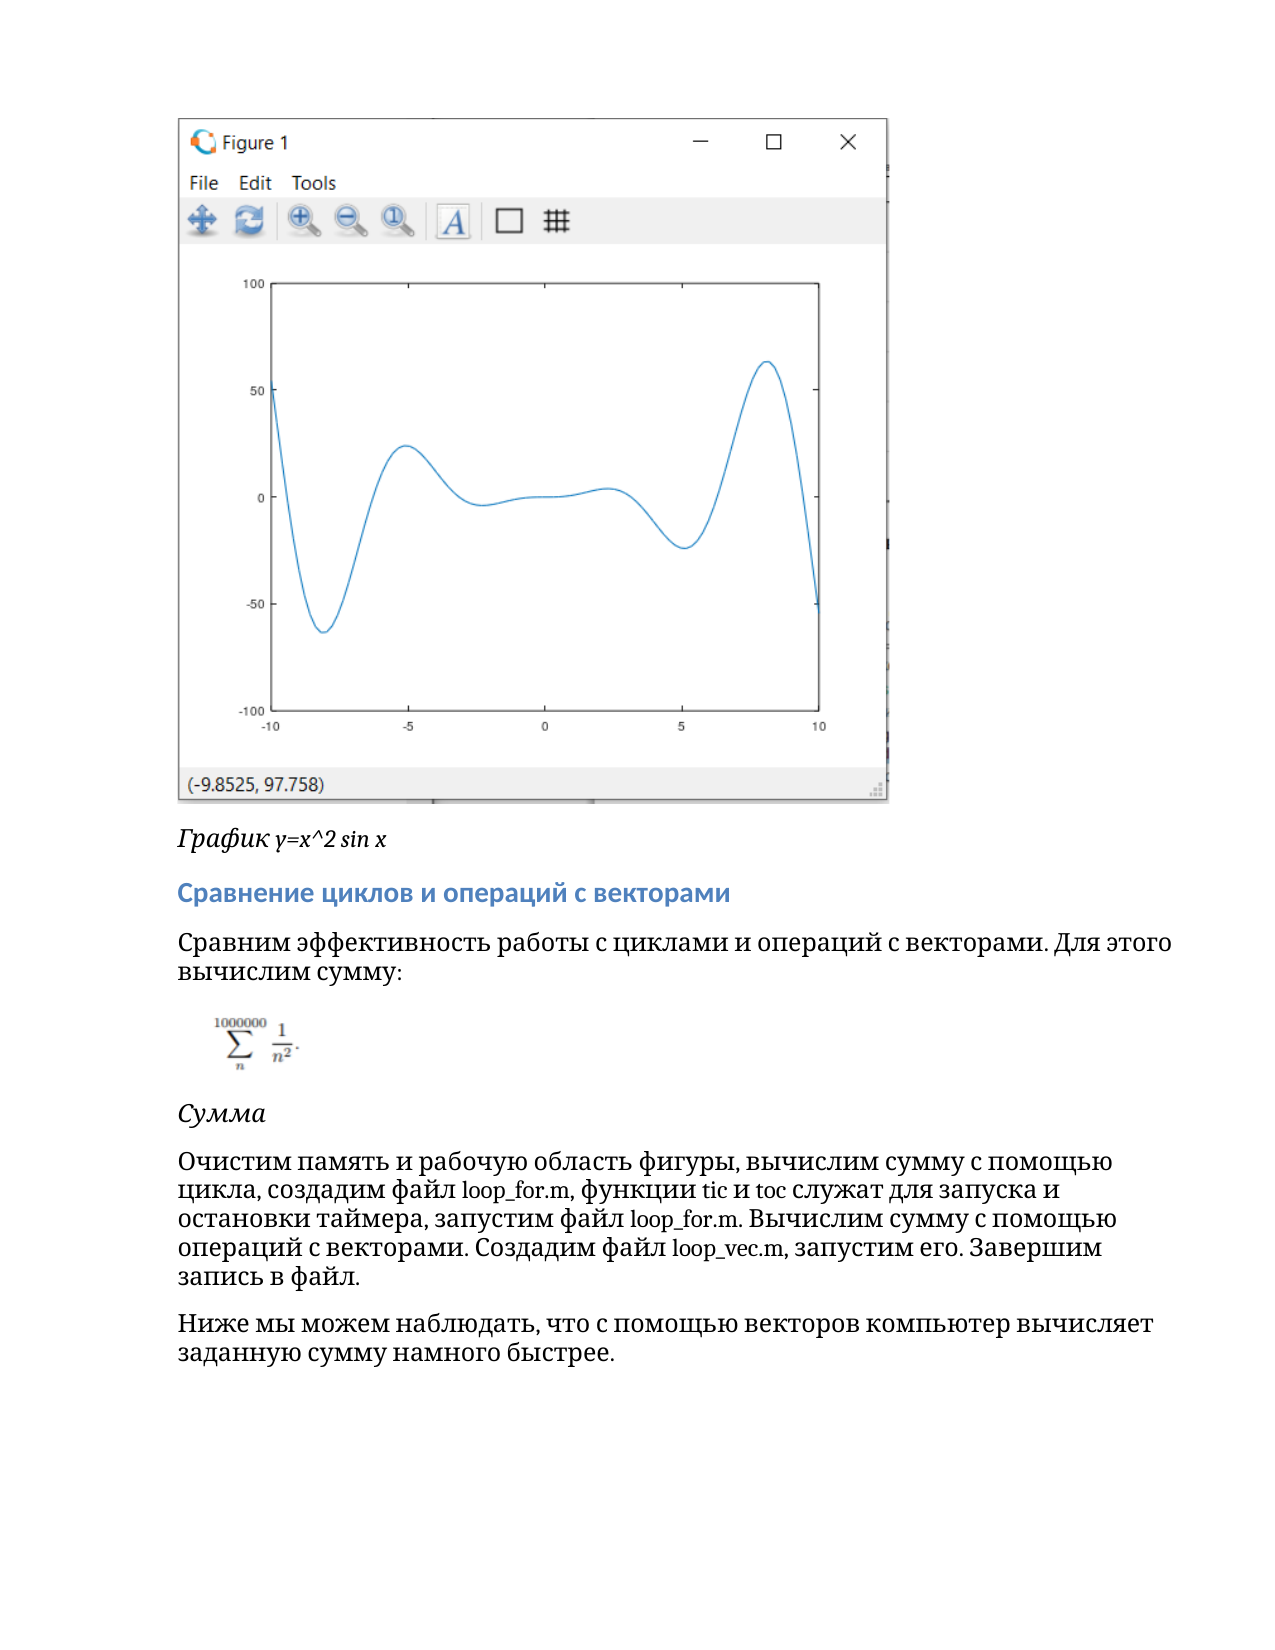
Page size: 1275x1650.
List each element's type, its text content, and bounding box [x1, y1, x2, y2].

picture [177, 1005, 399, 1080]
text Ниже мы можем наблюдать, что с помощью векторов компьютер вычисляет заданную сумму намного быстрее. [177, 1310, 1186, 1368]
text График y=x^2 sin x [177, 825, 1186, 853]
text Очистим память и рабочую область фигуры, вычислим сумму с помощью цикла, создадим файл loop_for.m, функции tic и toc служат для запуска и остановки таймера, запустим файл loop_for.m. Вычислим сумму с помощью операций с векторами. Создадим файл loop_vec.m, запустим его. Завершим запись в файл. [177, 1148, 1186, 1291]
text Сумма [177, 1100, 1186, 1129]
text Сравним эффективность работы с циклами и операций с векторами. Для этого вычислим сумму: [177, 929, 1186, 986]
picture [177, 118, 890, 804]
subtitle Сравнение циклов и операций с векторами [177, 874, 1186, 910]
